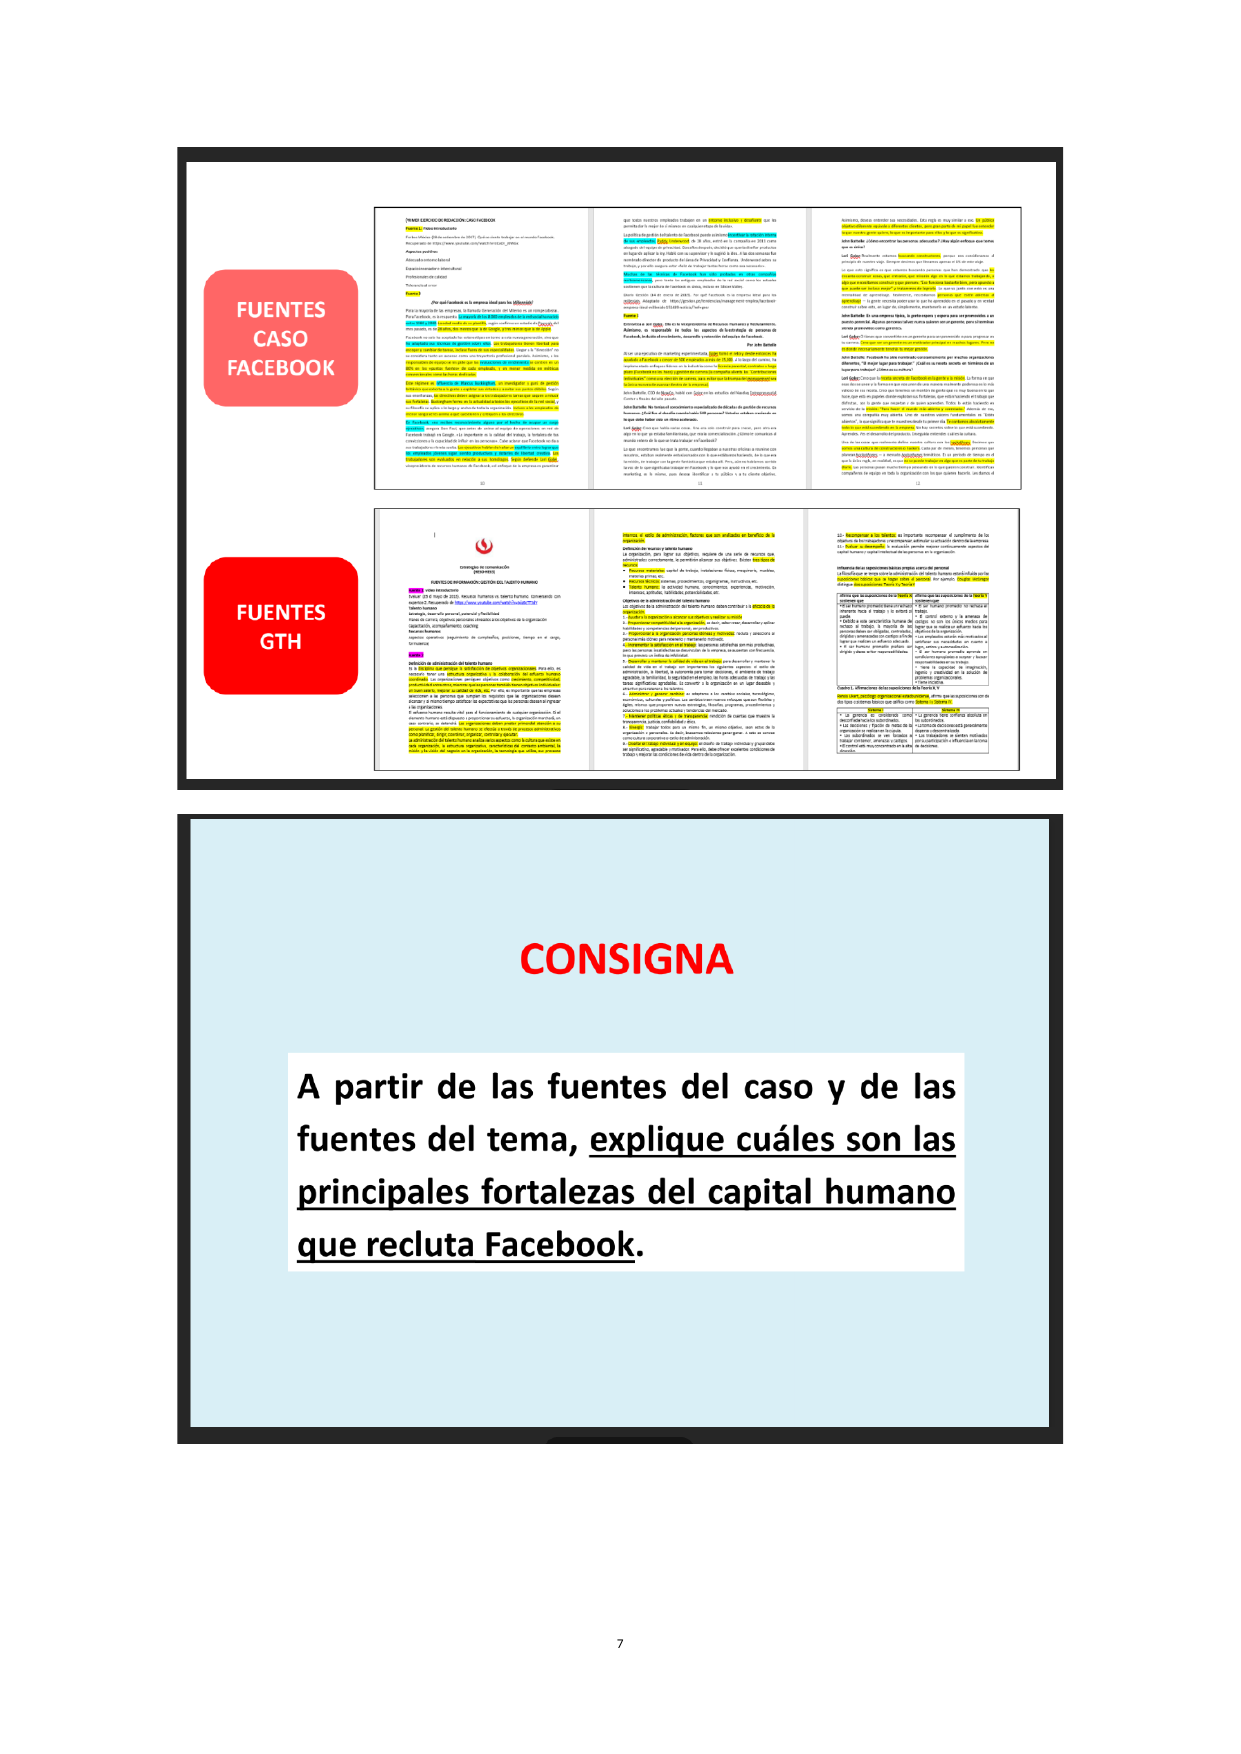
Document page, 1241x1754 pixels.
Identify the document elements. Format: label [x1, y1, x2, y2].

picture [177, 147, 1064, 790]
picture [177, 814, 1064, 1444]
